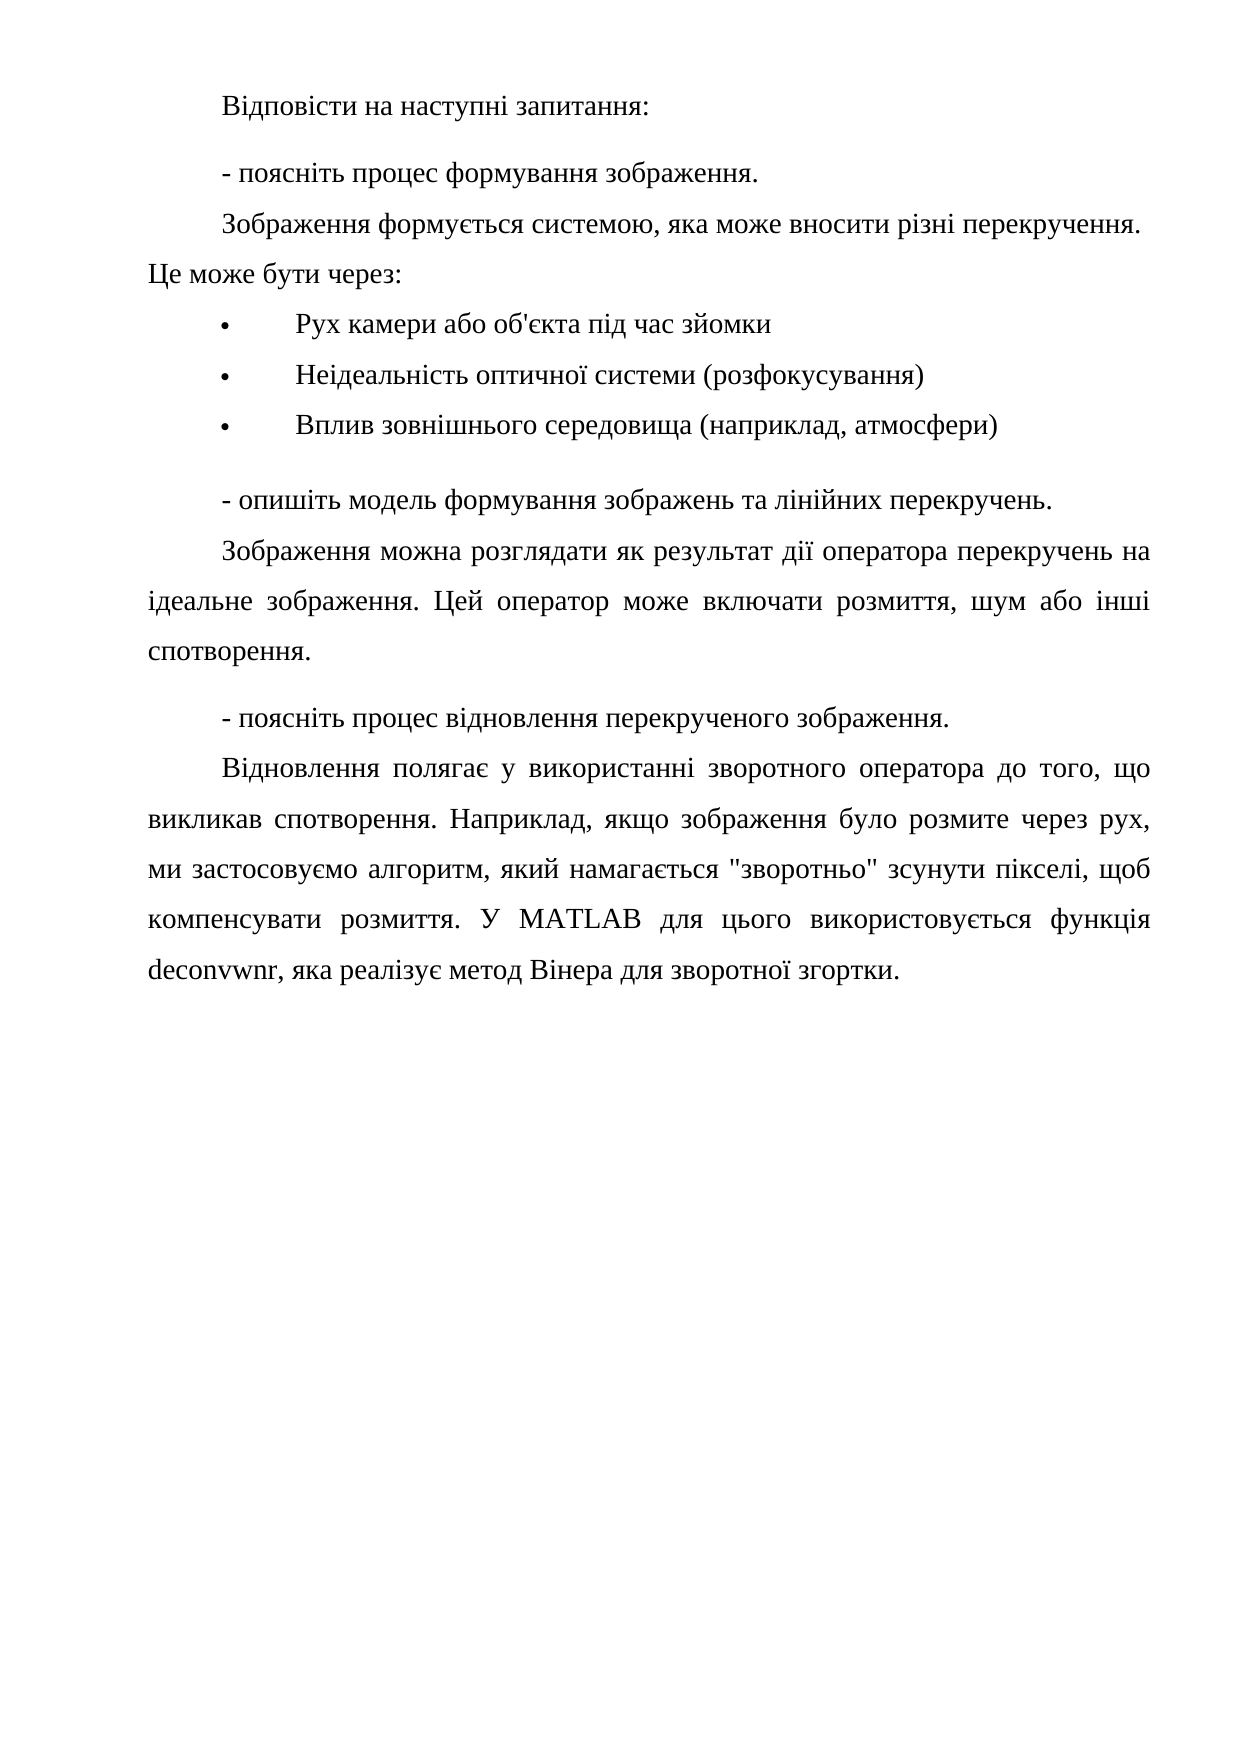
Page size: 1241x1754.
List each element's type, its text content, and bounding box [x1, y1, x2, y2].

text - опишіть модель формування зображень та лінійних перекручень. [148, 482, 1152, 516]
text Відновлення полягає у використанні зворотного оператора до того, що викликав спотворення. Наприклад, якщо зображення було розмите через рух, ми застосовуємо алгоритм, який намагається "зворотньо" зсунути пікселі, щоб компенсувати розмиття. У MATLAB для цього використовується функція deconvwnr, яка реалізує метод Вінера для зворотної згортки. [148, 751, 1152, 985]
list Рух камери або об'єкта під час зйомки [148, 306, 1152, 340]
list Вплив зовнішнього середовища (наприклад, атмосфери) [148, 407, 1152, 441]
text Відповісти на наступні запитання: [148, 88, 1152, 122]
text - поясніть процес формування зображення. [148, 156, 1152, 189]
text Зображення можна розглядати як результат дії оператора перекручень на ідеальне зображення. Цей оператор може включати розмиття, шум або інші спотворення. [148, 533, 1152, 667]
text Зображення формується системою, яка може вносити різні перекручення. Це може бути через: [148, 206, 1152, 290]
text - поясніть процес відновлення перекрученого зображення. [148, 700, 1152, 734]
list Неідеальність оптичної системи (розфокусування) [148, 357, 1152, 390]
